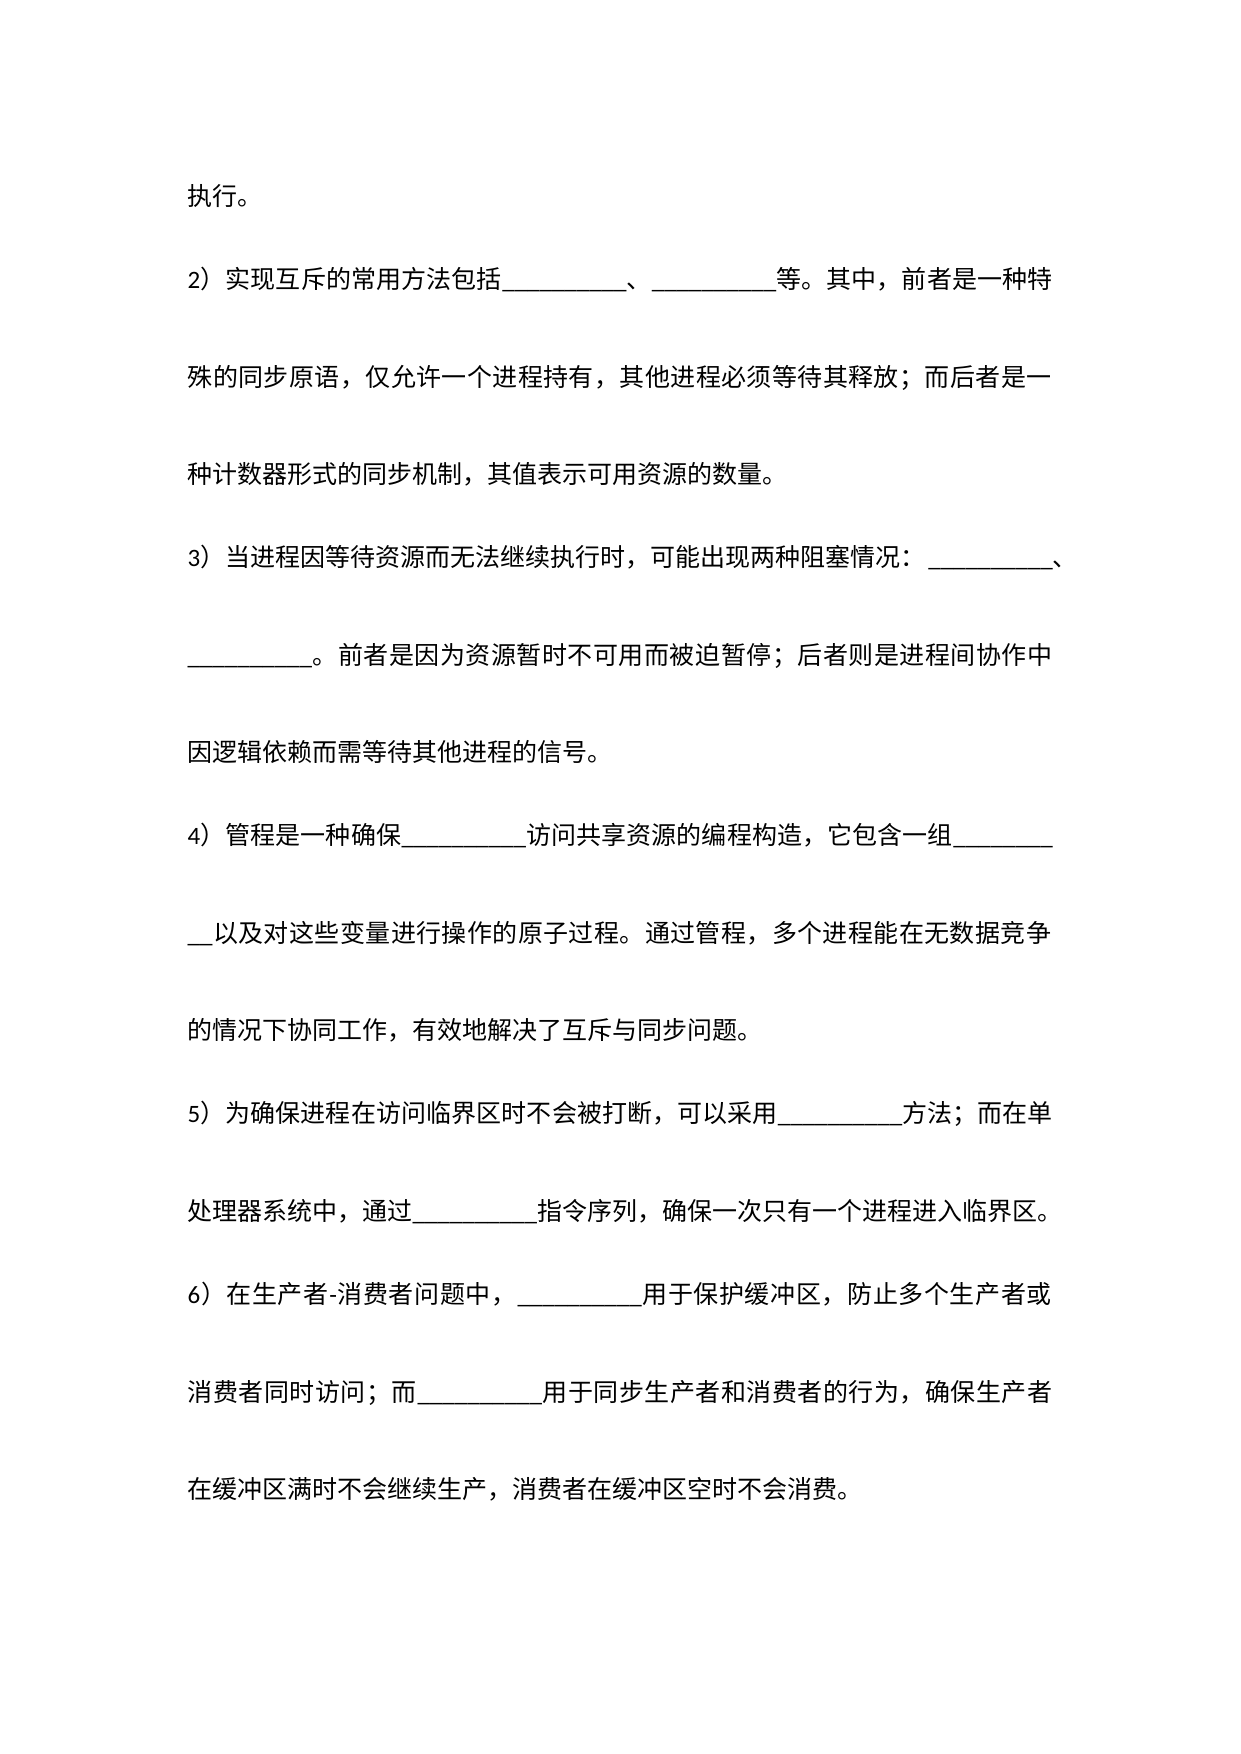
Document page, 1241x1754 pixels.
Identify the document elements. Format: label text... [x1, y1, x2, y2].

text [187, 162, 1053, 227]
text 4）管程是一种确保__________访问共享资源的编程构造，它包含一组__________以及对这些变量进行操作的原子过程。通过管程，多个进程能在无数据竞争的情况下协同工作，有效地解决了互斥与同步问题。 [187, 801, 1053, 1061]
text 2）实现互斥的常用方法包括__________、__________等。其中，前者是一种特殊的同步原语，仅允许一个进程持有，其他进程必须等待其释放；而后者是一种计数器形式的同步机制，其值表示可用资源的数量。 [187, 245, 1053, 505]
text 3）当进程因等待资源而无法继续执行时，可能出现两种阻塞情况：__________、__________。前者是因为资源暂时不可用而被迫暂停；后者则是进程间协作中因逻辑依赖而需等待其他进程的信号。 [187, 523, 1053, 783]
text 5）为确保进程在访问临界区时不会被打断，可以采用__________方法；而在单处理器系统中，通过__________指令序列，确保一次只有一个进程进入临界区。 [187, 1079, 1053, 1242]
text 6）在生产者-消费者问题中，__________用于保护缓冲区，防止多个生产者或消费者同时访问；而__________用于同步生产者和消费者的行为，确保生产者在缓冲区满时不会继续生产，消费者在缓冲区空时不会消费。 [187, 1260, 1053, 1520]
